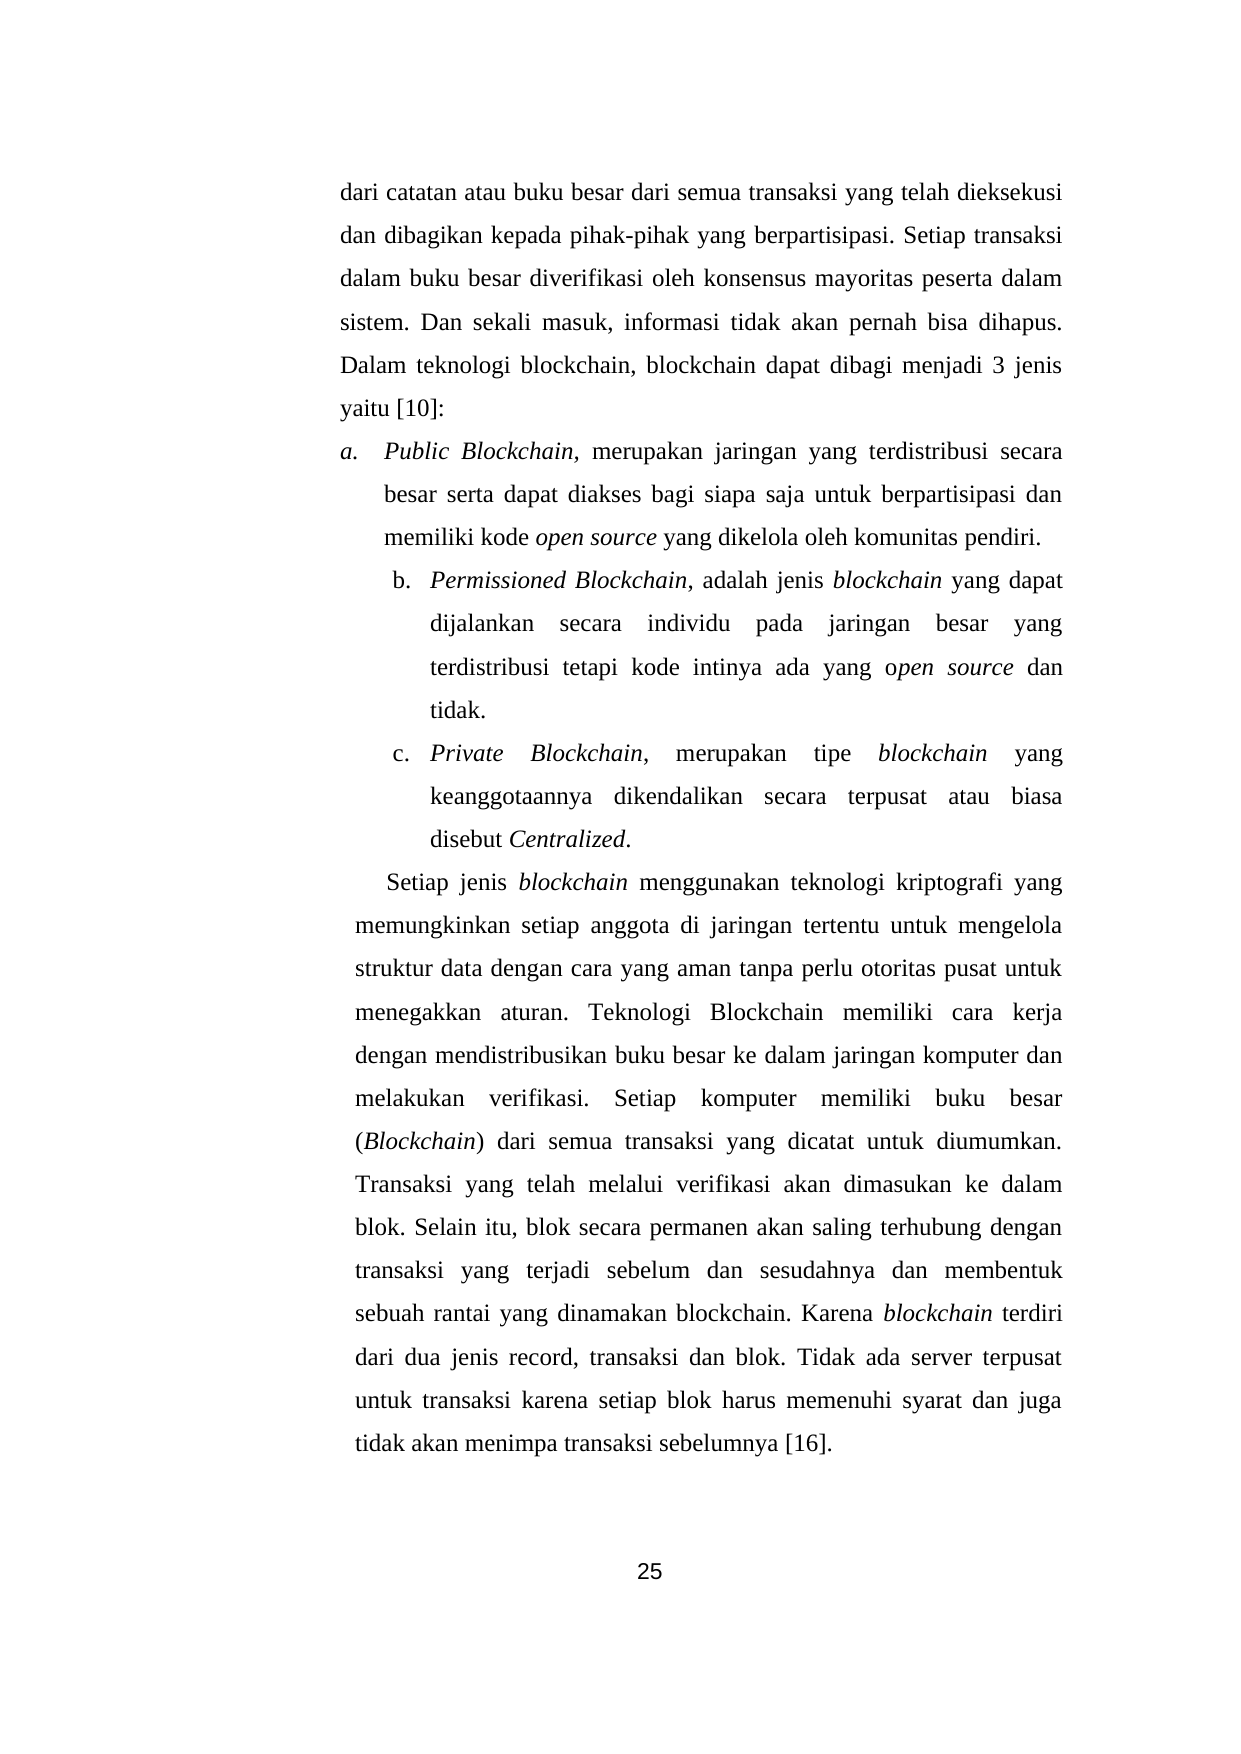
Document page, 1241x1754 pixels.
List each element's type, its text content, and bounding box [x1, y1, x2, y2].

list Public Blockchain, merupakan jaringan yang terdistribusi secara besar serta dapat diakses bagi siapa saja untuk berpartisipasi dan memiliki kode open source yang dikelola oleh komunitas pendiri. [340, 436, 1063, 551]
list Permissioned Blockchain, adalah jenis blockchain yang dapat dijalankan secara individu pada jaringan besar yang terdistribusi tetapi kode intinya ada yang open source dan tidak. [392, 565, 1063, 723]
text Setiap jenis blockchain menggunakan teknologi kriptografi yang memungkinkan setiap anggota di jaringan tertentu untuk mengelola struktur data dengan cara yang aman tanpa perlu otoritas pusat untuk menegakkan aturan. Teknologi Blockchain memiliki cara kerja dengan mendistribusikan buku besar ke dalam jaringan komputer dan melakukan verifikasi. Setiap komputer memiliki buku besar (Blockchain) dari semua transaksi yang dicatat untuk diumumkan. Transaksi yang telah melalui verifikasi akan dimasukan ke dalam blok. Selain itu, blok secara permanen akan saling terhubung dengan transaksi yang terjadi sebelum dan sesudahnya dan membentuk sebuah rantai yang dinamakan blockchain. Karena blockchain terdiri dari dua jenis record, transaksi dan blok. Tidak ada server terpusat untuk transaksi karena setiap blok harus memenuhi syarat dan juga tidak akan menimpa transaksi sebelumnya [16]. [355, 867, 1063, 1457]
list Private Blockchain, merupakan tipe blockchain yang keanggotaannya dikendalikan secara terpusat atau biasa disebut Centralized. [392, 738, 1063, 853]
